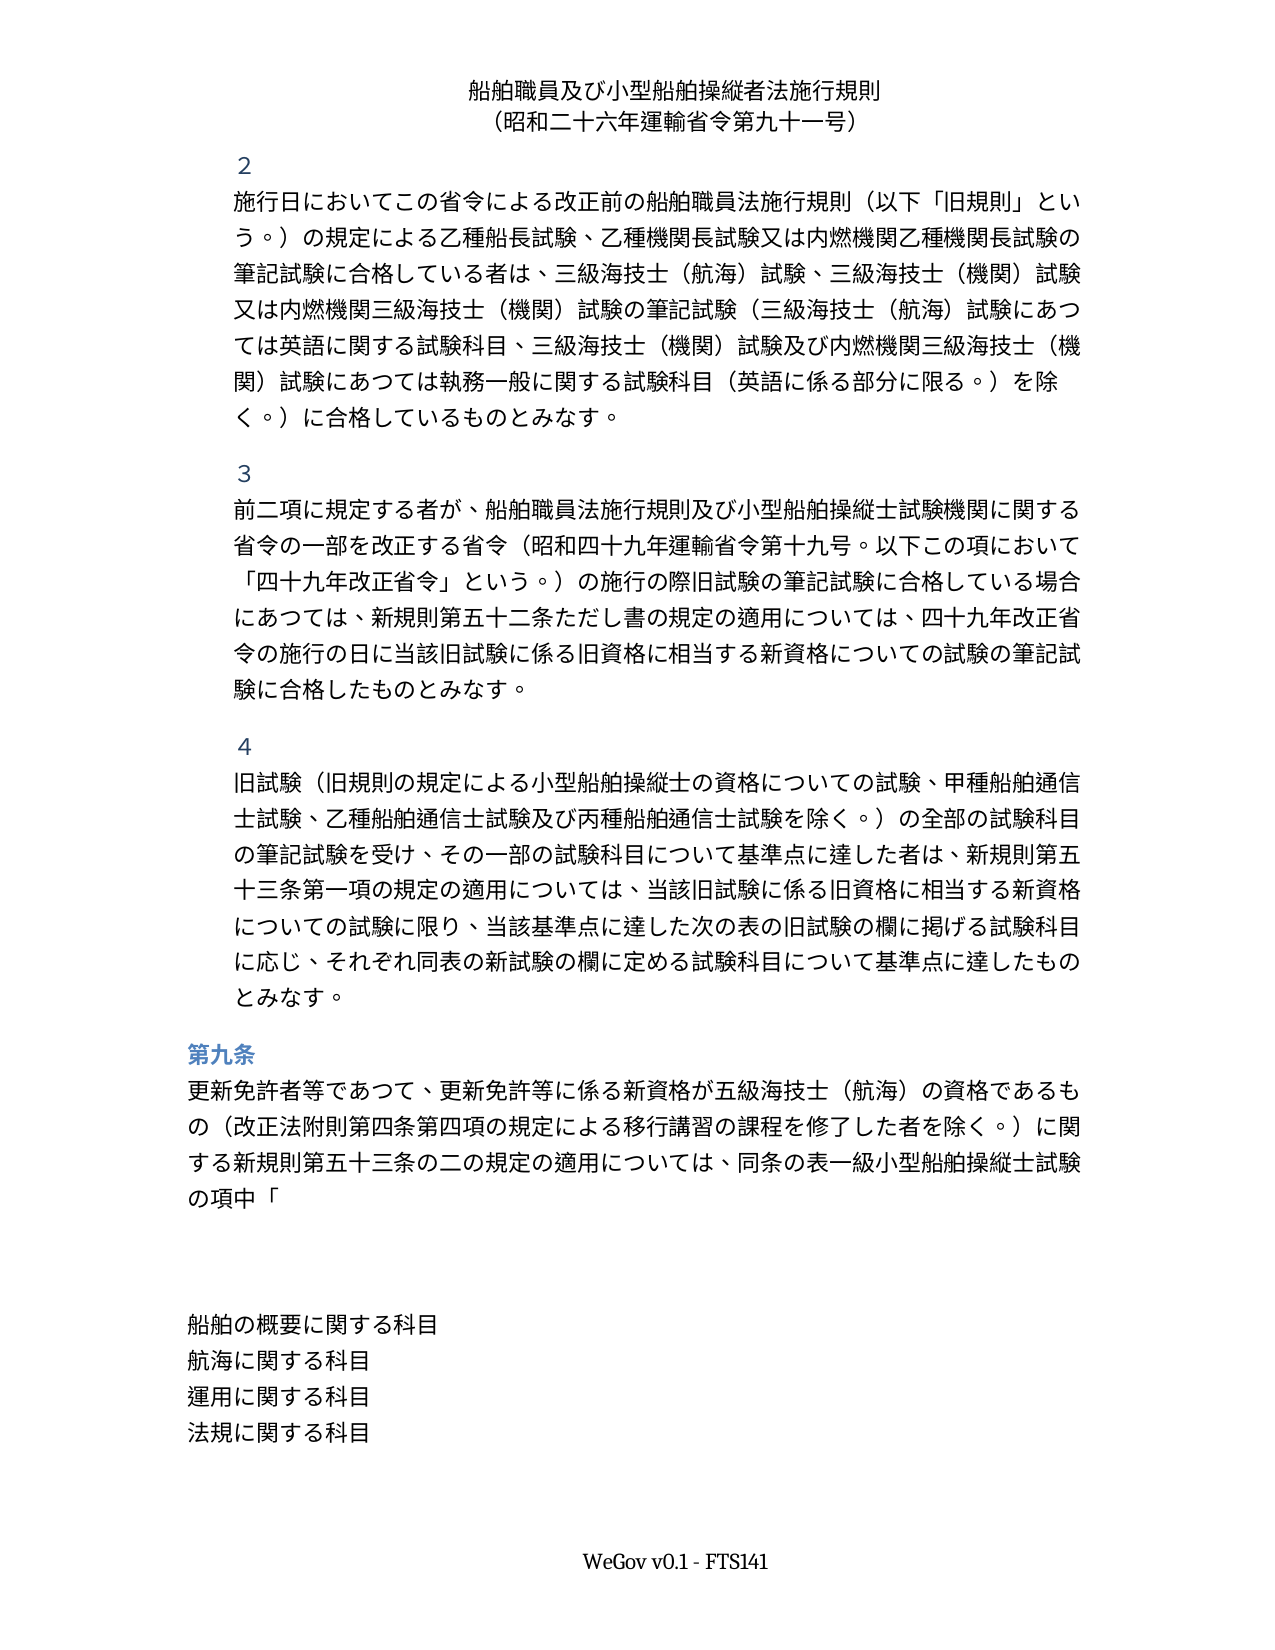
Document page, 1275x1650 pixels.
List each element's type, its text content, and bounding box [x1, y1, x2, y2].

subtitle ３ [233, 458, 1087, 489]
subtitle ４ [233, 731, 1087, 762]
subtitle 第九条 [187, 1039, 1087, 1070]
subtitle ２ [233, 150, 1087, 181]
text 前二項に規定する者が、船舶職員法施行規則及び小型船舶操縦士試験機関に関する省令の一部を改正する省令（昭和四十九年運輸省令第十九号。以下この項において「四十九年改正省令」という。）の施行の際旧試験の筆記試験に合格している場合にあつては、新規則第五十二条ただし書の規定の適用については、四十九年改正省令の施行の日に当該旧試験に係る旧資格に相当する新資格についての試験の筆記試験に合格したものとみなす。 [233, 494, 1087, 705]
text 施行日においてこの省令による改正前の船舶職員法施行規則（以下「旧規則」という。）の規定による乙種船長試験、乙種機関長試験又は内燃機関乙種機関長試験の筆記試験に合格している者は、三級海技士（航海）試験、三級海技士（機関）試験又は内燃機関三級海技士（機関）試験の筆記試験（三級海技士（航海）試験にあつては英語に関する試験科目、三級海技士（機関）試験及び内燃機関三級海技士（機関）試験にあつては執務一般に関する試験科目（英語に係る部分に限る。）を除く。）に合格しているものとみなす。 [233, 186, 1087, 433]
text 旧試験（旧規則の規定による小型船舶操縦士の資格についての試験、甲種船舶通信士試験、乙種船舶通信士試験及び丙種船舶通信士試験を除く。）の全部の試験科目の筆記試験を受け、その一部の試験科目について基準点に達した者は、新規則第五十三条第一項の規定の適用については、当該旧試験に係る旧資格に相当する新資格についての試験に限り、当該基準点に達した次の表の旧試験の欄に掲げる試験科目に応じ、それぞれ同表の新試験の欄に定める試験科目について基準点に達したものとみなす。 [233, 767, 1087, 1013]
